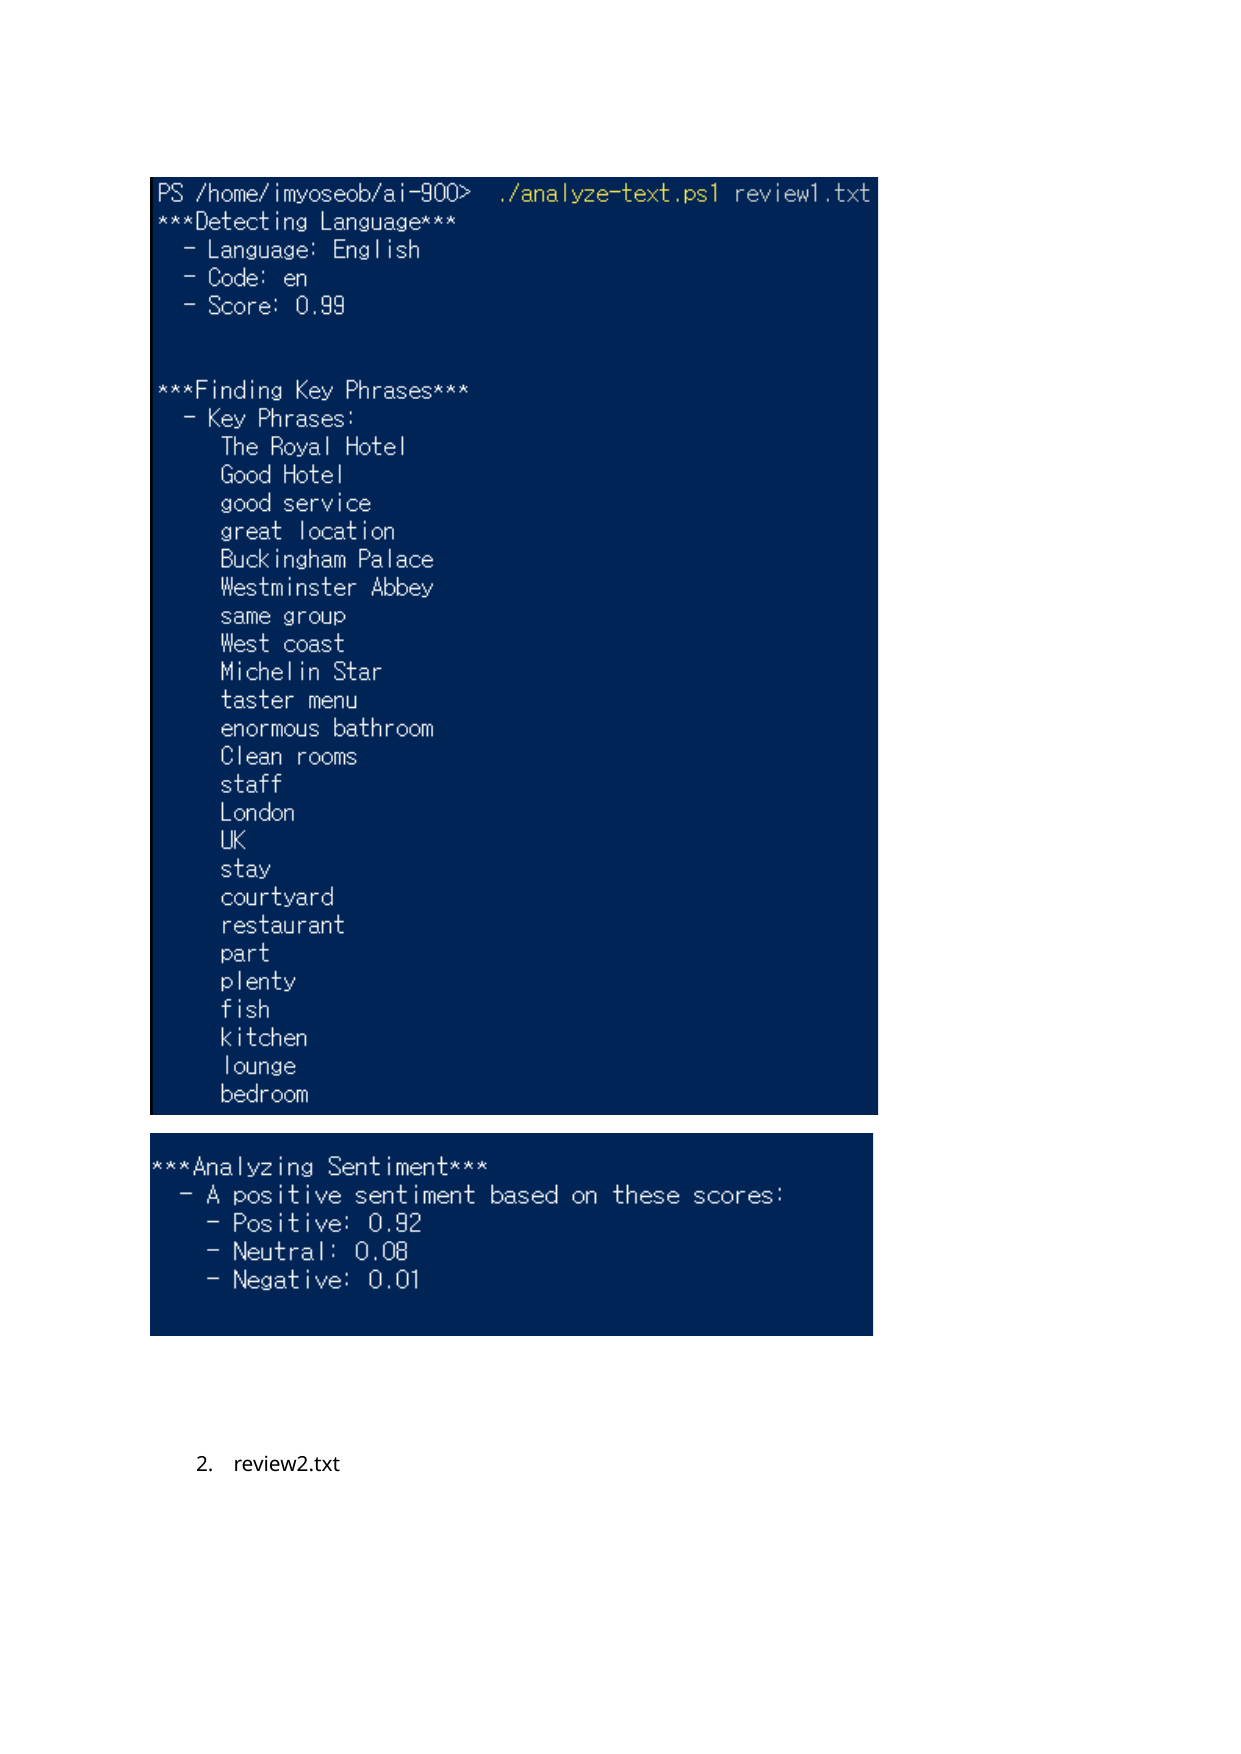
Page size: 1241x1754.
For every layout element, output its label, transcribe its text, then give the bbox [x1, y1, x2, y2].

picture [150, 177, 879, 1115]
picture [150, 1133, 874, 1336]
list review2.txt [196, 1449, 1090, 1477]
